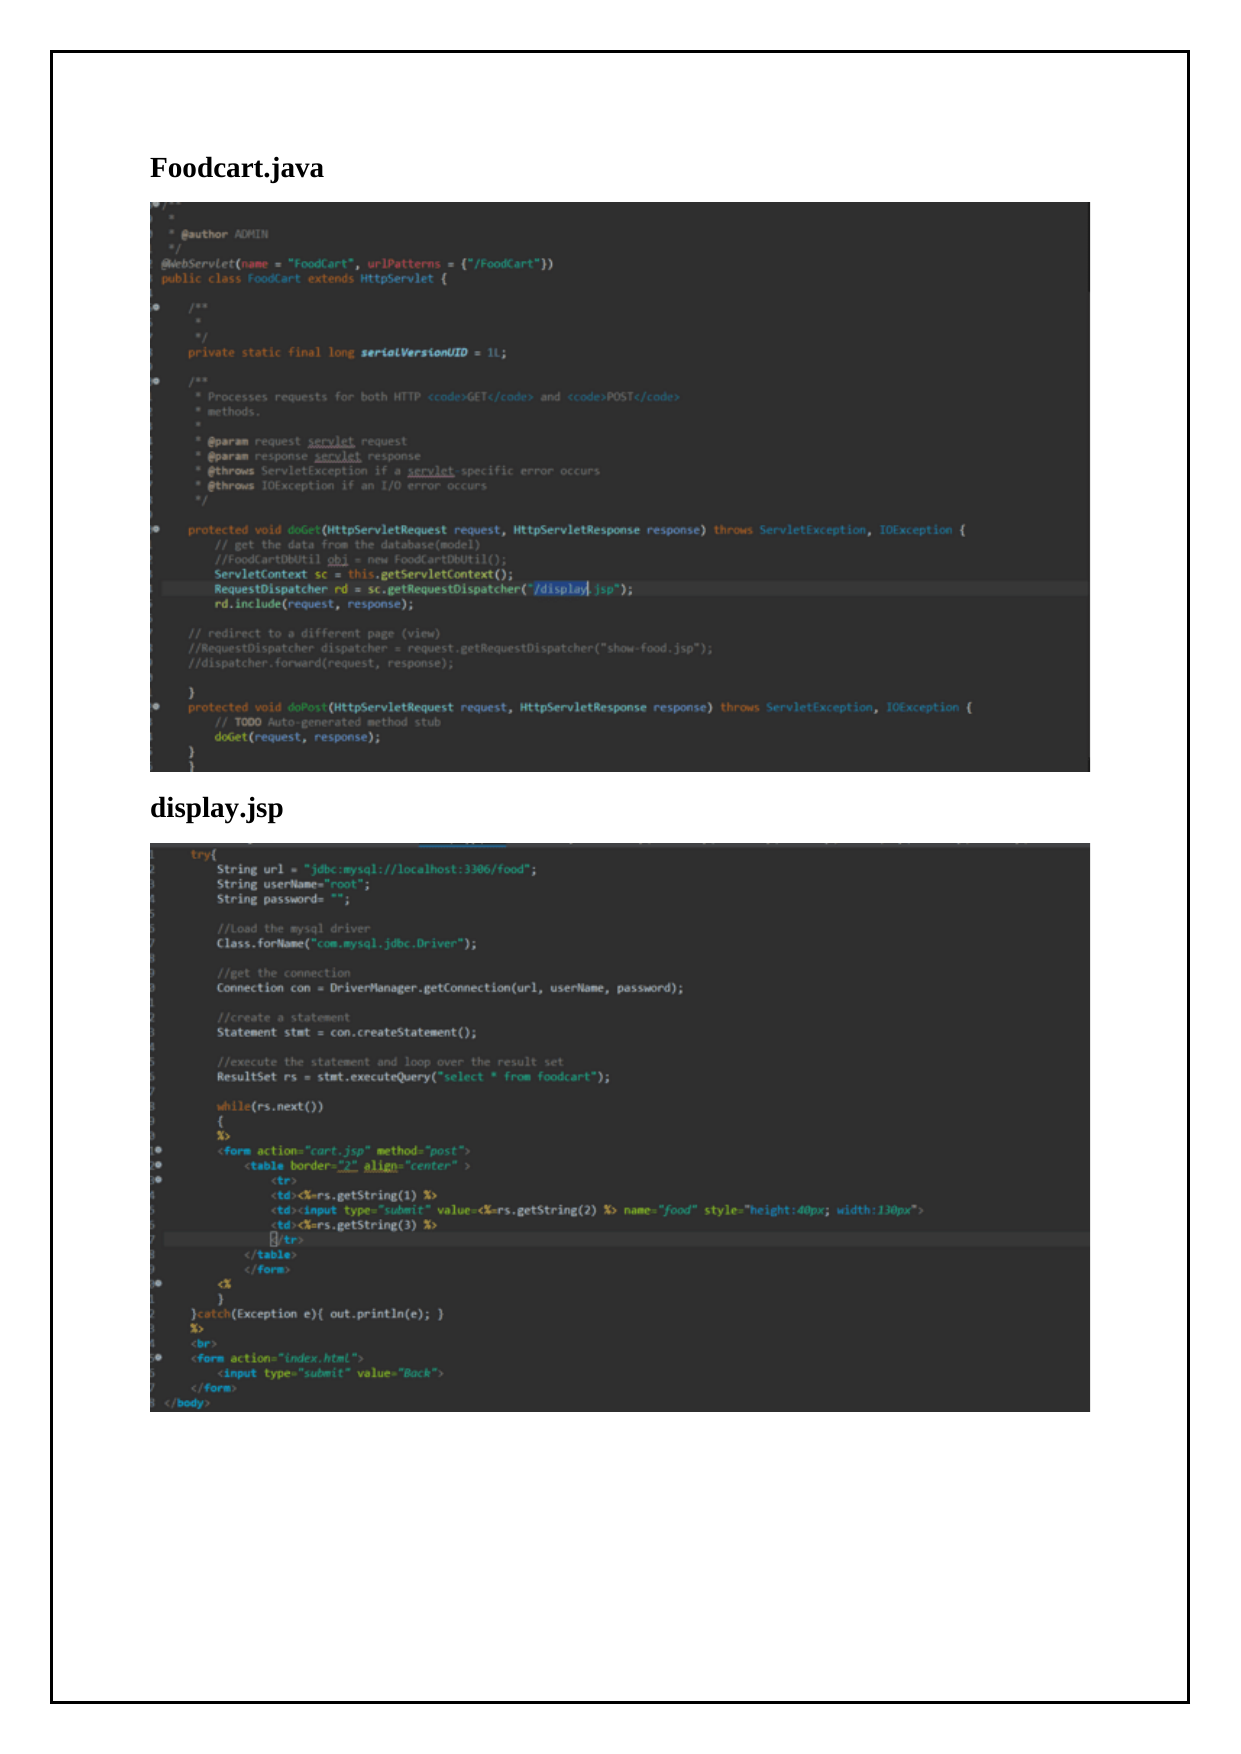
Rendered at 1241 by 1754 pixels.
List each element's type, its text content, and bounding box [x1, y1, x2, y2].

text Foodcart.java [150, 150, 1090, 183]
text display.jsp [150, 791, 1090, 824]
picture [150, 202, 1091, 772]
picture [150, 843, 1091, 1412]
